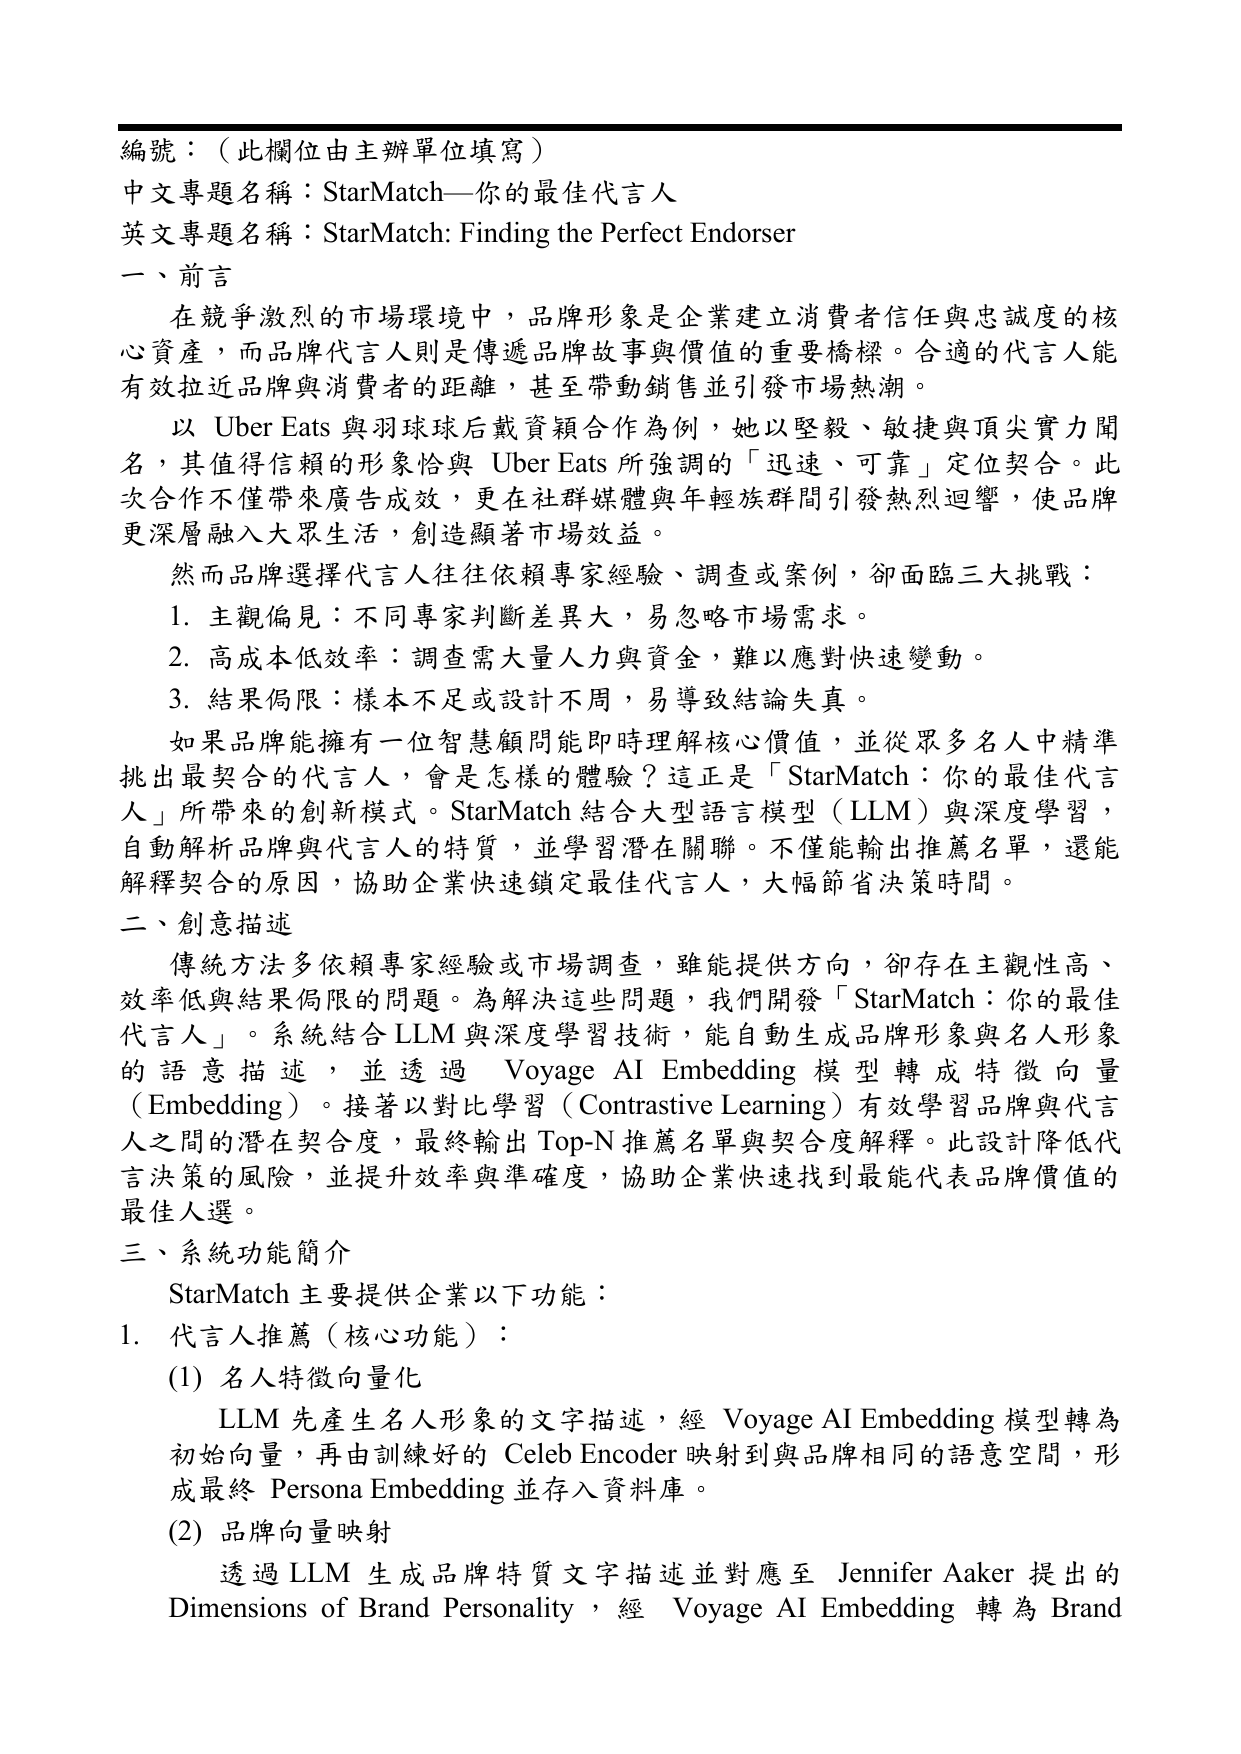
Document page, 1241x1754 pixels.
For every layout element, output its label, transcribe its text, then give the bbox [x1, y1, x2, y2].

text 二、創意描述 [118, 903, 1122, 938]
text 然而品牌選擇代言人往往依賴專家經驗、調查或案例，卻面臨三大挑戰： [118, 555, 1122, 590]
text 在競爭激烈的市場環境中，品牌形象是企業建立消費者信任與忠誠度的核心資產，而品牌代言人則是傳遞品牌故事與價值的重要橋樑。合適的代言人能有效拉近品牌與消費者的距離，甚至帶動銷售並引發市場熱潮。 [118, 296, 1122, 401]
text 以 Uber Eats 與羽球球后戴資穎合作為例，她以堅毅、敏捷與頂尖實力聞名，其值得信賴的形象恰與 Uber Eats 所強調的「迅速、可靠」定位契合。此次合作不僅帶來廣告成效，更在社群媒體與年輕族群間引發熱烈迴響，使品牌更深層融入大眾生活，創造顯著市場效益。 [118, 408, 1122, 548]
text 傳統方法多依賴專家經驗或市場調查，雖能提供方向，卻存在主觀性高、效率低與結果侷限的問題。為解決這些問題，我們開發「StarMatch：你的最佳代言人」。系統結合LLM與深度學習技術，能自動生成品牌形象與名人形象的語意描述，並透過 Voyage AI Embedding模型轉成特徵向量（Embedding）。接著以對比學習（Contrastive Learning）有效學習品牌與代言人之間的潛在契合度，最終輸出Top-N推薦名單與契合度解釋。此設計降低代言決策的風險，並提升效率與準確度，協助企業快速找到最能代表品牌價值的最佳人選。 [118, 944, 1122, 1226]
list 結果侷限：樣本不足或設計不周，易導致結論失真。 [168, 679, 1122, 715]
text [168, 1553, 1122, 1624]
text 英文專題名稱：StarMatch: Finding the Perfect Endorser [118, 213, 1122, 249]
list 品牌向量映射 [168, 1511, 1122, 1547]
list 主觀偏見：不同專家判斷差異大，易忽略市場需求。 [168, 596, 1122, 631]
text 中文專題名稱：StarMatch—你的最佳代言人 [118, 172, 1122, 207]
text LLM 先產生名人形象的文字描述，經 Voyage AI Embedding 模型轉為初始向量，再由訓練好的 Celeb Encoder 映射到與品牌相同的語意空間，形成最終 Persona Embedding 並存入資料庫。 [168, 1399, 1122, 1505]
text 一、前言 [118, 255, 1122, 290]
list 代言人推薦（核心功能）： [118, 1316, 1122, 1351]
text StarMatch主要提供企業以下功能： [118, 1274, 1122, 1309]
list 名人特徵向量化 [168, 1357, 1122, 1393]
text 三、系統功能簡介 [118, 1233, 1122, 1268]
text 編號：（此欄位由主辦單位填寫） [118, 131, 1122, 166]
text 如果品牌能擁有一位智慧顧問能即時理解核心價值，並從眾多名人中精準挑出最契合的代言人，會是怎樣的體驗？這正是「StarMatch：你的最佳代言人」所帶來的創新模式。StarMatch結合大型語言模型（LLM）與深度學習，自動解析品牌與代言人的特質，並學習潛在關聯。不僅能輸出推薦名單，還能解釋契合的原因，協助企業快速鎖定最佳代言人，大幅節省決策時間。 [118, 721, 1122, 897]
list 高成本低效率：調查需大量人力與資金，難以應對快速變動。 [168, 638, 1122, 673]
